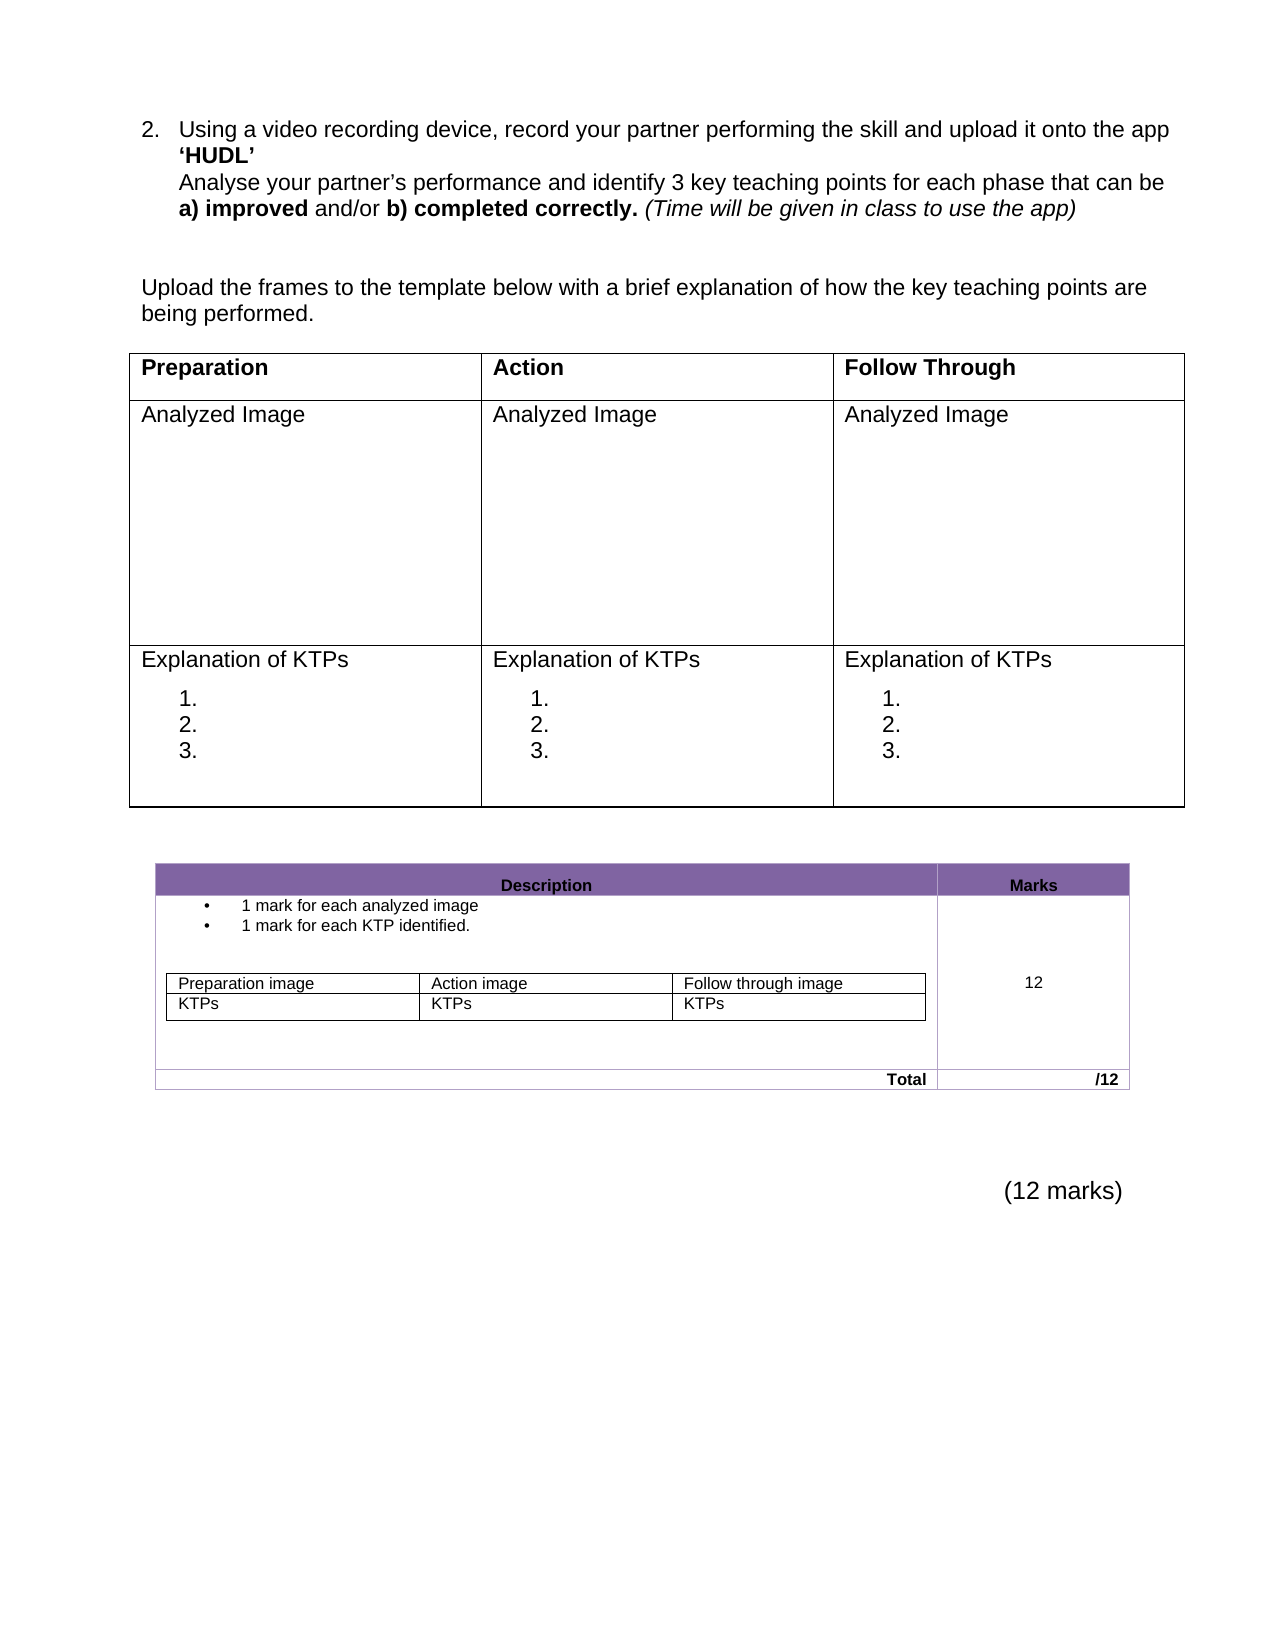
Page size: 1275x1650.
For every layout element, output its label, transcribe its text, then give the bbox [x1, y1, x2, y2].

table_cell Explanation of KTPs [482, 646, 833, 806]
table_header Description [156, 864, 937, 895]
list Analyse your partner’s performance and identify 3 key teaching points for each phase that can be a) improved and/or b) completed correctly. (Time will be given in class to use the app) [178, 169, 1181, 221]
table_cell Explanation of KTPs [130, 646, 481, 806]
list Using a video recording device, record your partner performing the skill and upload it onto the app ‘HUDL’ [141, 116, 1181, 169]
table_cell Analyzed Image [130, 401, 481, 645]
table_header Marks [938, 864, 1129, 895]
table_cell Analyzed Image [482, 401, 833, 645]
table_cell 12 [938, 896, 1129, 1069]
table_cell Total [156, 1070, 937, 1089]
table_cell Explanation of KTPs [834, 646, 1184, 806]
text Upload the frames to the template below with a brief explanation of how the key teaching points are being performed. [141, 274, 1181, 327]
table_header Follow Through [834, 354, 1184, 399]
table_cell 1 mark for each analyzed image 1 mark for each KTP identified. [156, 896, 937, 1069]
table_cell /12 [938, 1070, 1129, 1089]
text (12 marks) [103, 1176, 1181, 1205]
table_header Preparation [130, 354, 481, 399]
table_header Action [482, 354, 833, 399]
table_cell Analyzed Image [834, 401, 1184, 645]
